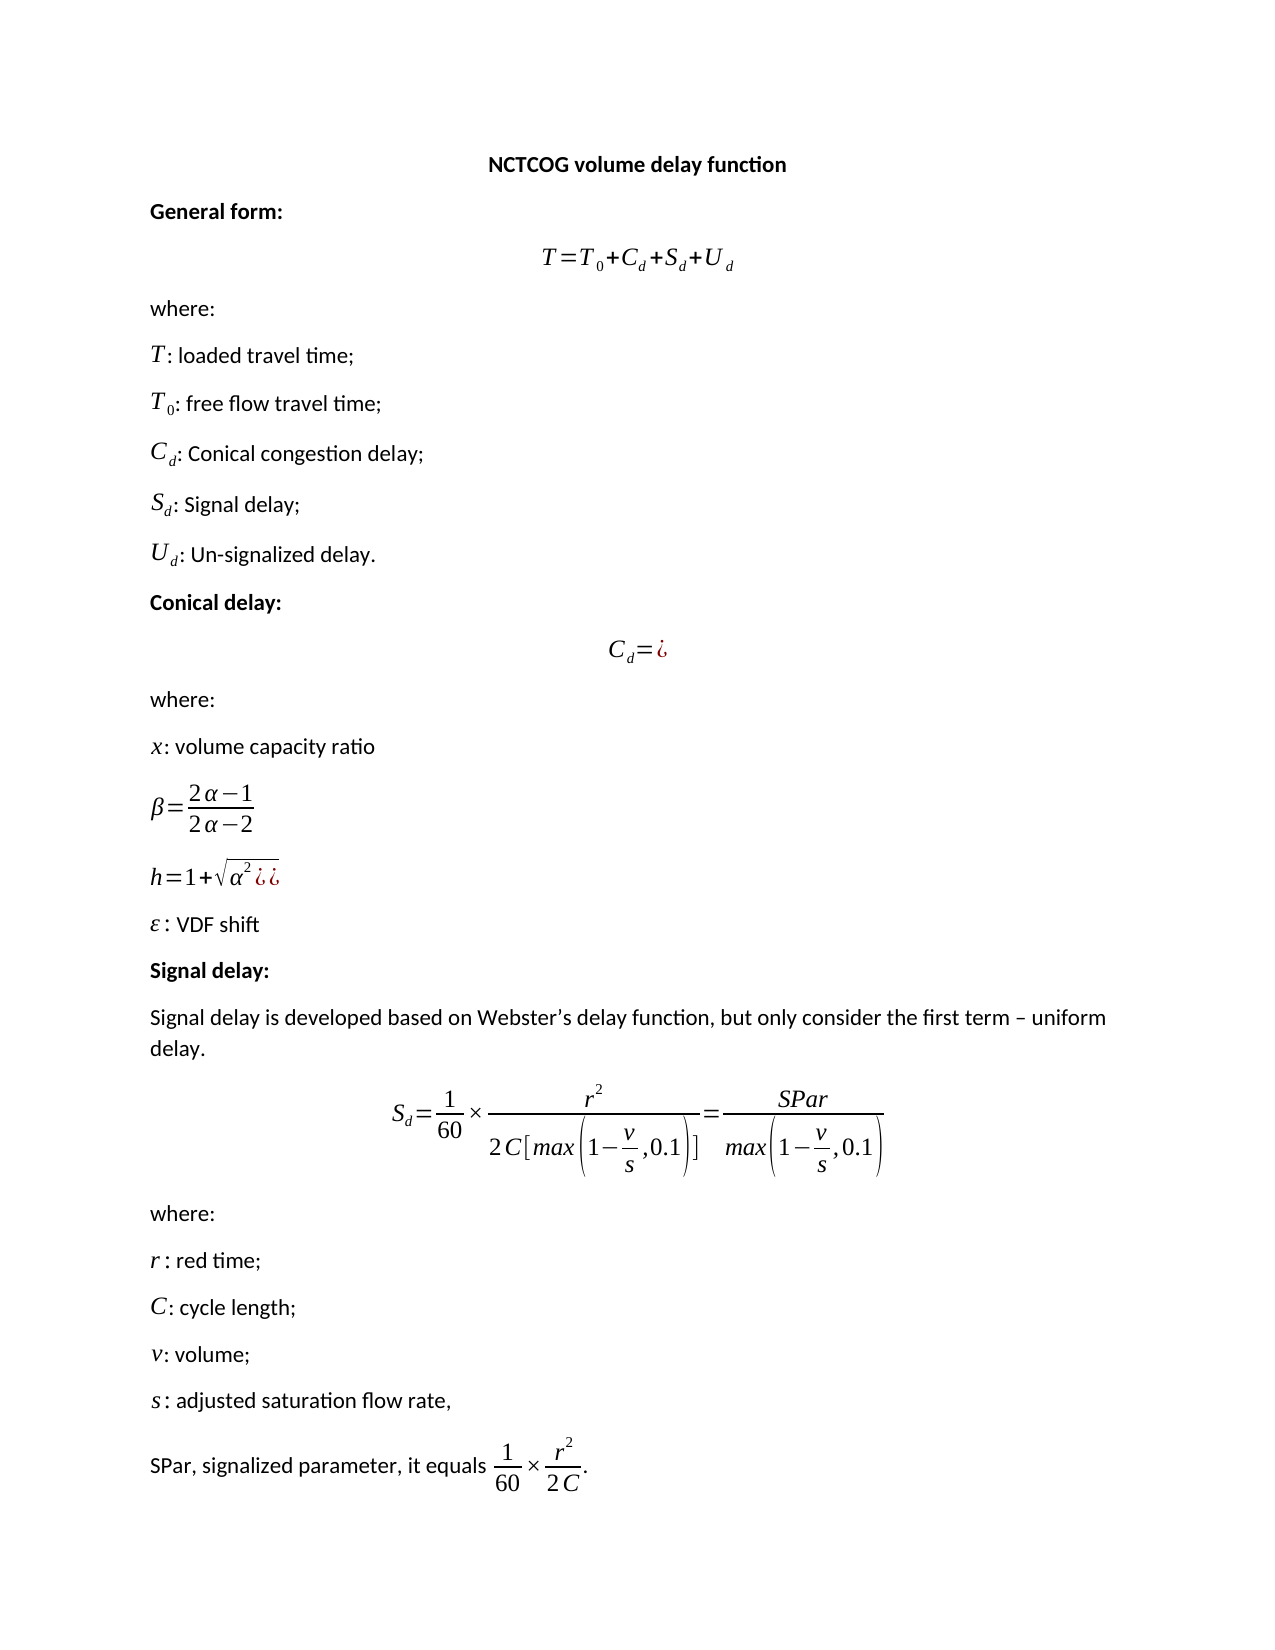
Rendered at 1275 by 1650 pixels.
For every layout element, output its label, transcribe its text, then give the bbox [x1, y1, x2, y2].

text : volume; [150, 1340, 1125, 1368]
text NCTCOG volume delay function [150, 150, 1125, 178]
text : Un-signalized delay. [150, 538, 1125, 570]
text where: [150, 1199, 1125, 1227]
text : loaded travel time; [150, 341, 1125, 369]
text : Signal delay; [150, 488, 1125, 519]
text SPar, signalized parameter, it equals . [150, 1433, 1125, 1496]
text VDF shift [150, 910, 1125, 938]
text red time; [150, 1246, 1125, 1274]
text : volume capacity ratio [150, 732, 1125, 761]
text where: [150, 686, 1125, 714]
text General form: [150, 197, 1125, 225]
text : Conical congestion delay; [150, 438, 1125, 469]
text : free flow travel time; [150, 388, 1125, 419]
text Signal delay: [150, 957, 1125, 984]
text Signal delay is developed based on Webster’s delay function, but only consider the first term – uniform delay. [150, 1003, 1125, 1062]
text adjusted saturation flow rate, [150, 1387, 1125, 1415]
text Conical delay: [150, 588, 1125, 617]
text : cycle length; [150, 1293, 1125, 1321]
text where: [150, 294, 1125, 322]
